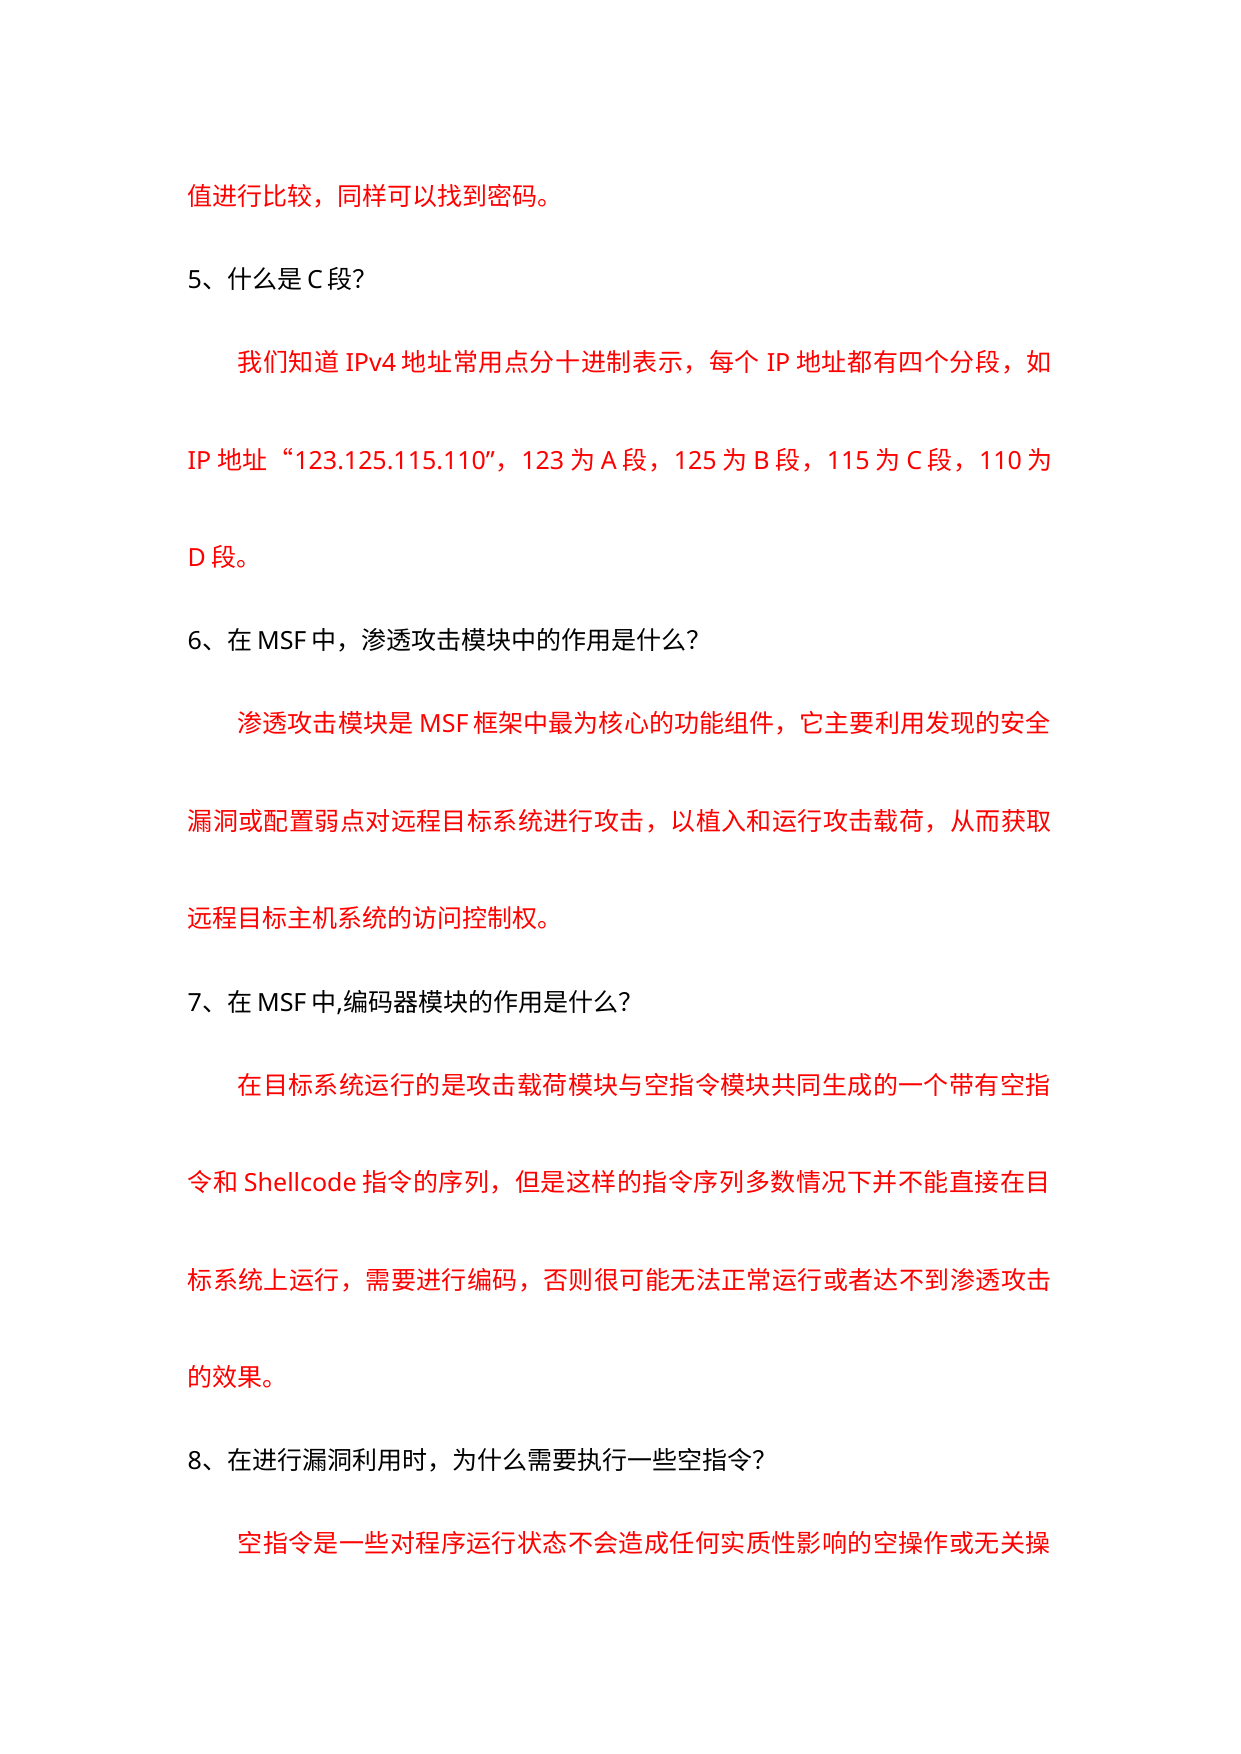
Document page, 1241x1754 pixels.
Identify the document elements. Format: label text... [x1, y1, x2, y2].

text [187, 162, 1053, 227]
text 5、什么是C段？ [187, 245, 1053, 310]
text 渗透攻击模块是MSF框架中最为核心的功能组件，它主要利用发现的安全漏洞或配置弱点对远程目标系统进行攻击，以植入和运行攻击载荷，从而获取远程目标主机系统的访问控制权。 [187, 689, 1053, 949]
text 在目标系统运行的是攻击载荷模块与空指令模块共同生成的一个带有空指令和Shellcode指令的序列，但是这样的指令序列多数情况下并不能直接在目标系统上运行，需要进行编码，否则很可能无法正常运行或者达不到渗透攻击的效果。 [187, 1051, 1053, 1408]
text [187, 1509, 1053, 1574]
text 7、在MSF中,编码器模块的作用是什么？ [187, 968, 1053, 1033]
text 我们知道IPv4地址常用点分十进制表示，每个IP地址都有四个分段，如IP地址“123.125.115.110”，123为A段，125为B段，115为C段，110为D段。 [187, 328, 1053, 588]
text 6、在MSF中，渗透攻击模块中的作用是什么？ [187, 606, 1053, 671]
text 8、在进行漏洞利用时，为什么需要执行一些空指令？ [187, 1426, 1053, 1491]
